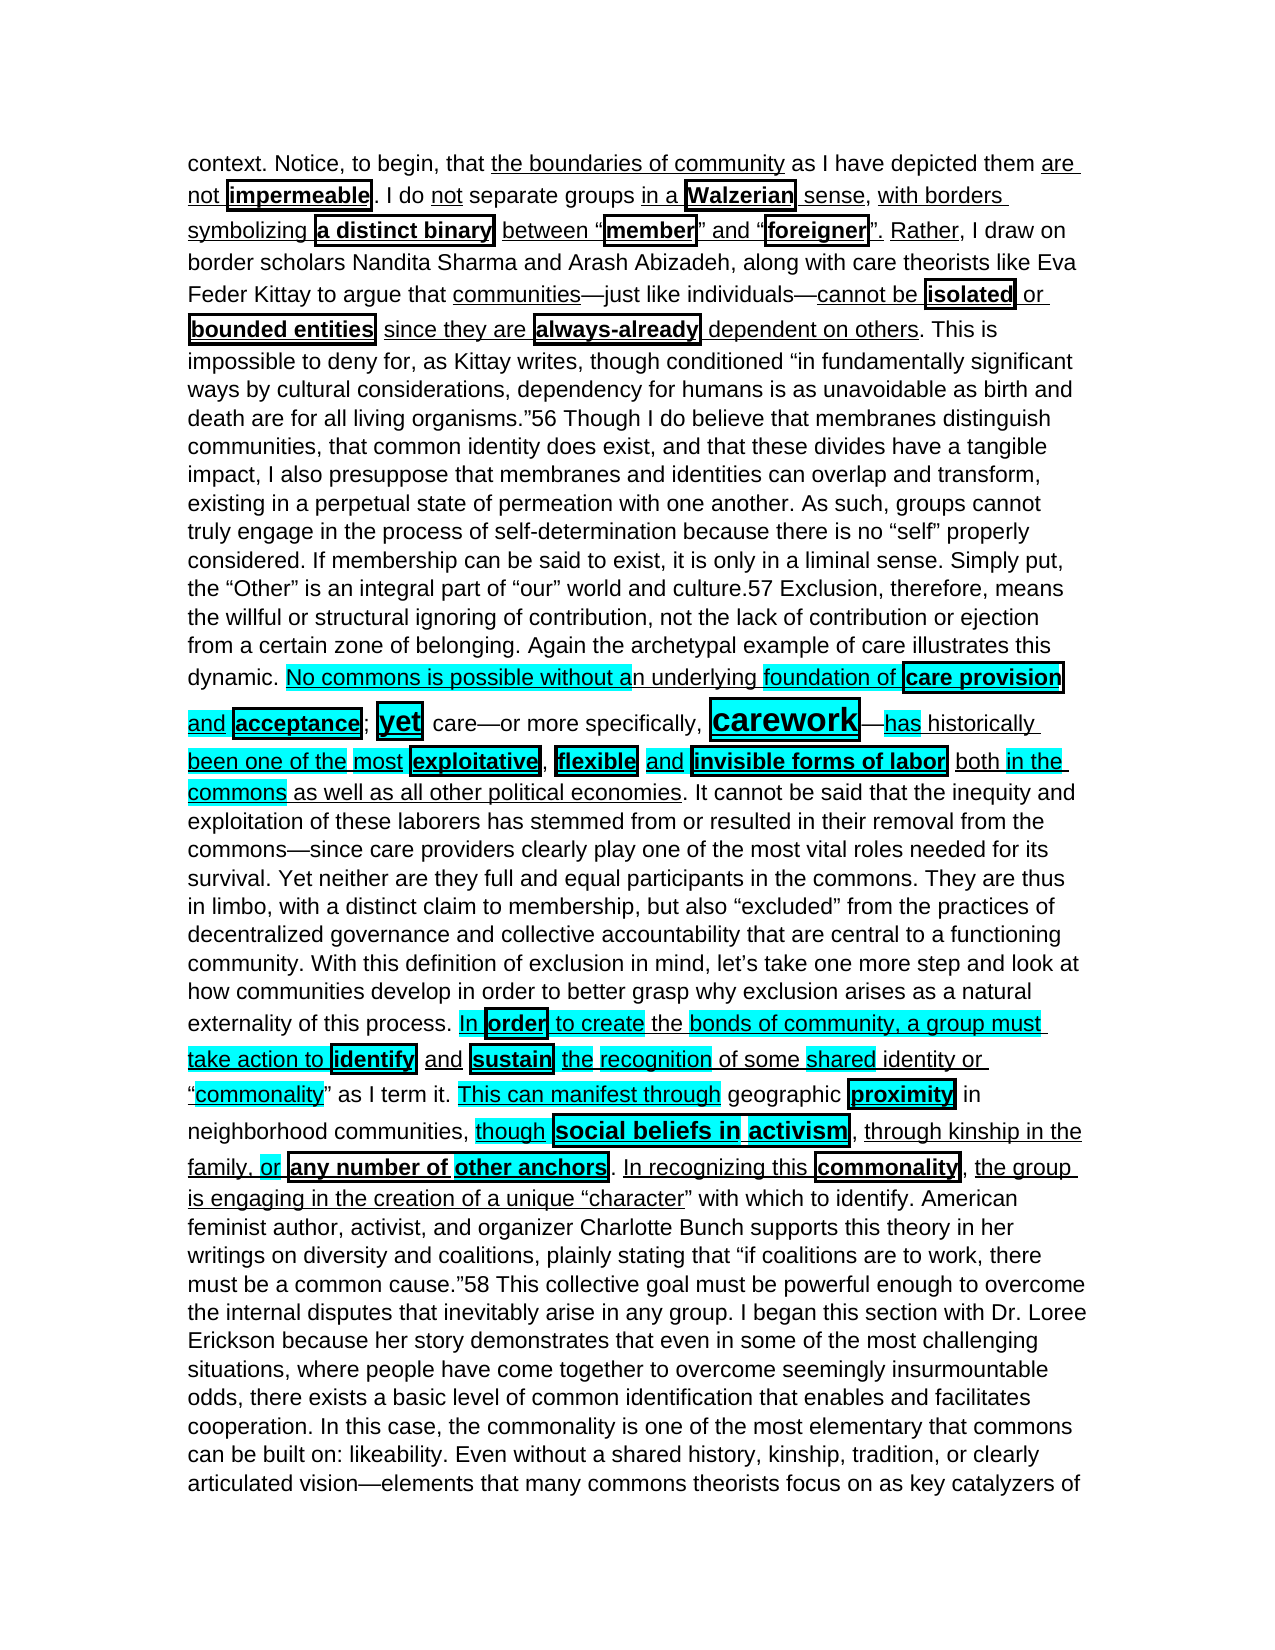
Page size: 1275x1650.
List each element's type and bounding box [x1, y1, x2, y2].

text [187, 150, 1087, 1496]
